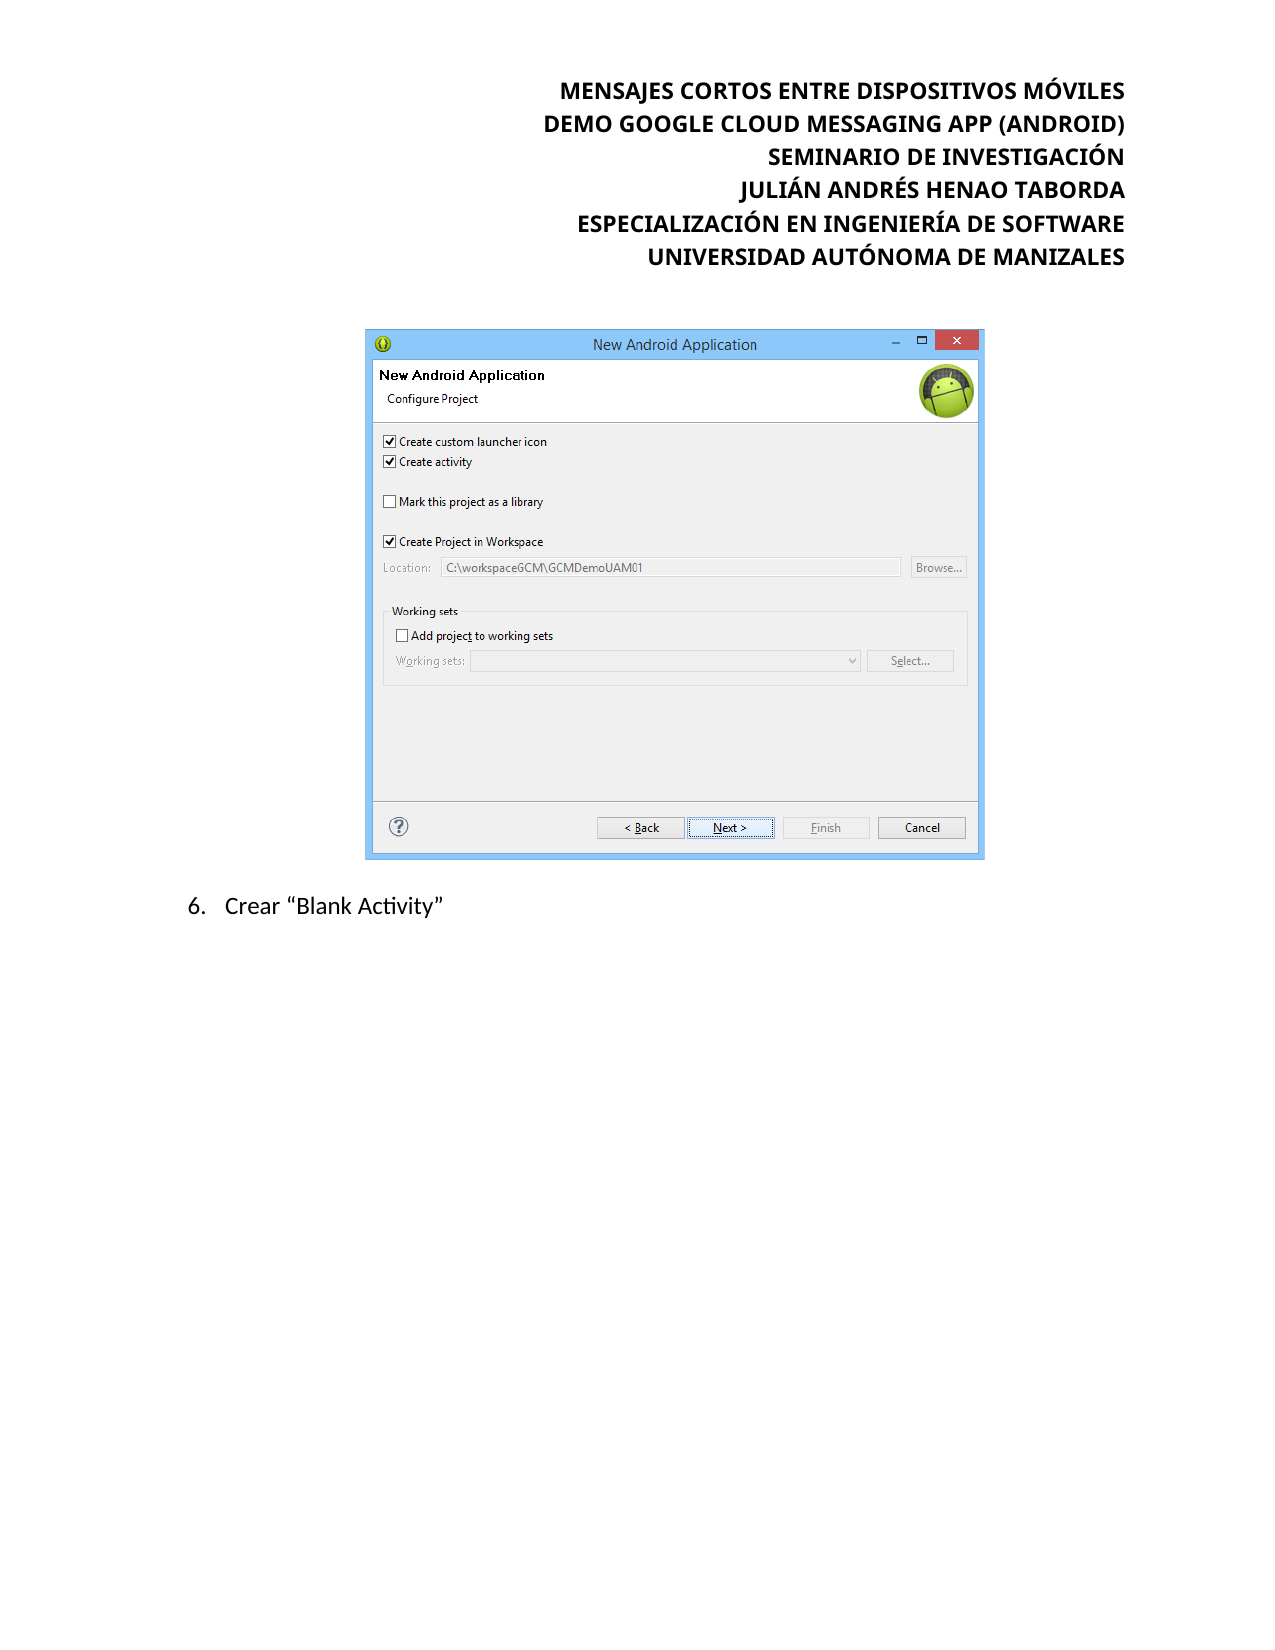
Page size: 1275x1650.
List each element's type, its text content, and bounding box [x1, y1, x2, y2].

list Crear “Blank Activity” [187, 890, 1125, 921]
picture [365, 329, 985, 860]
